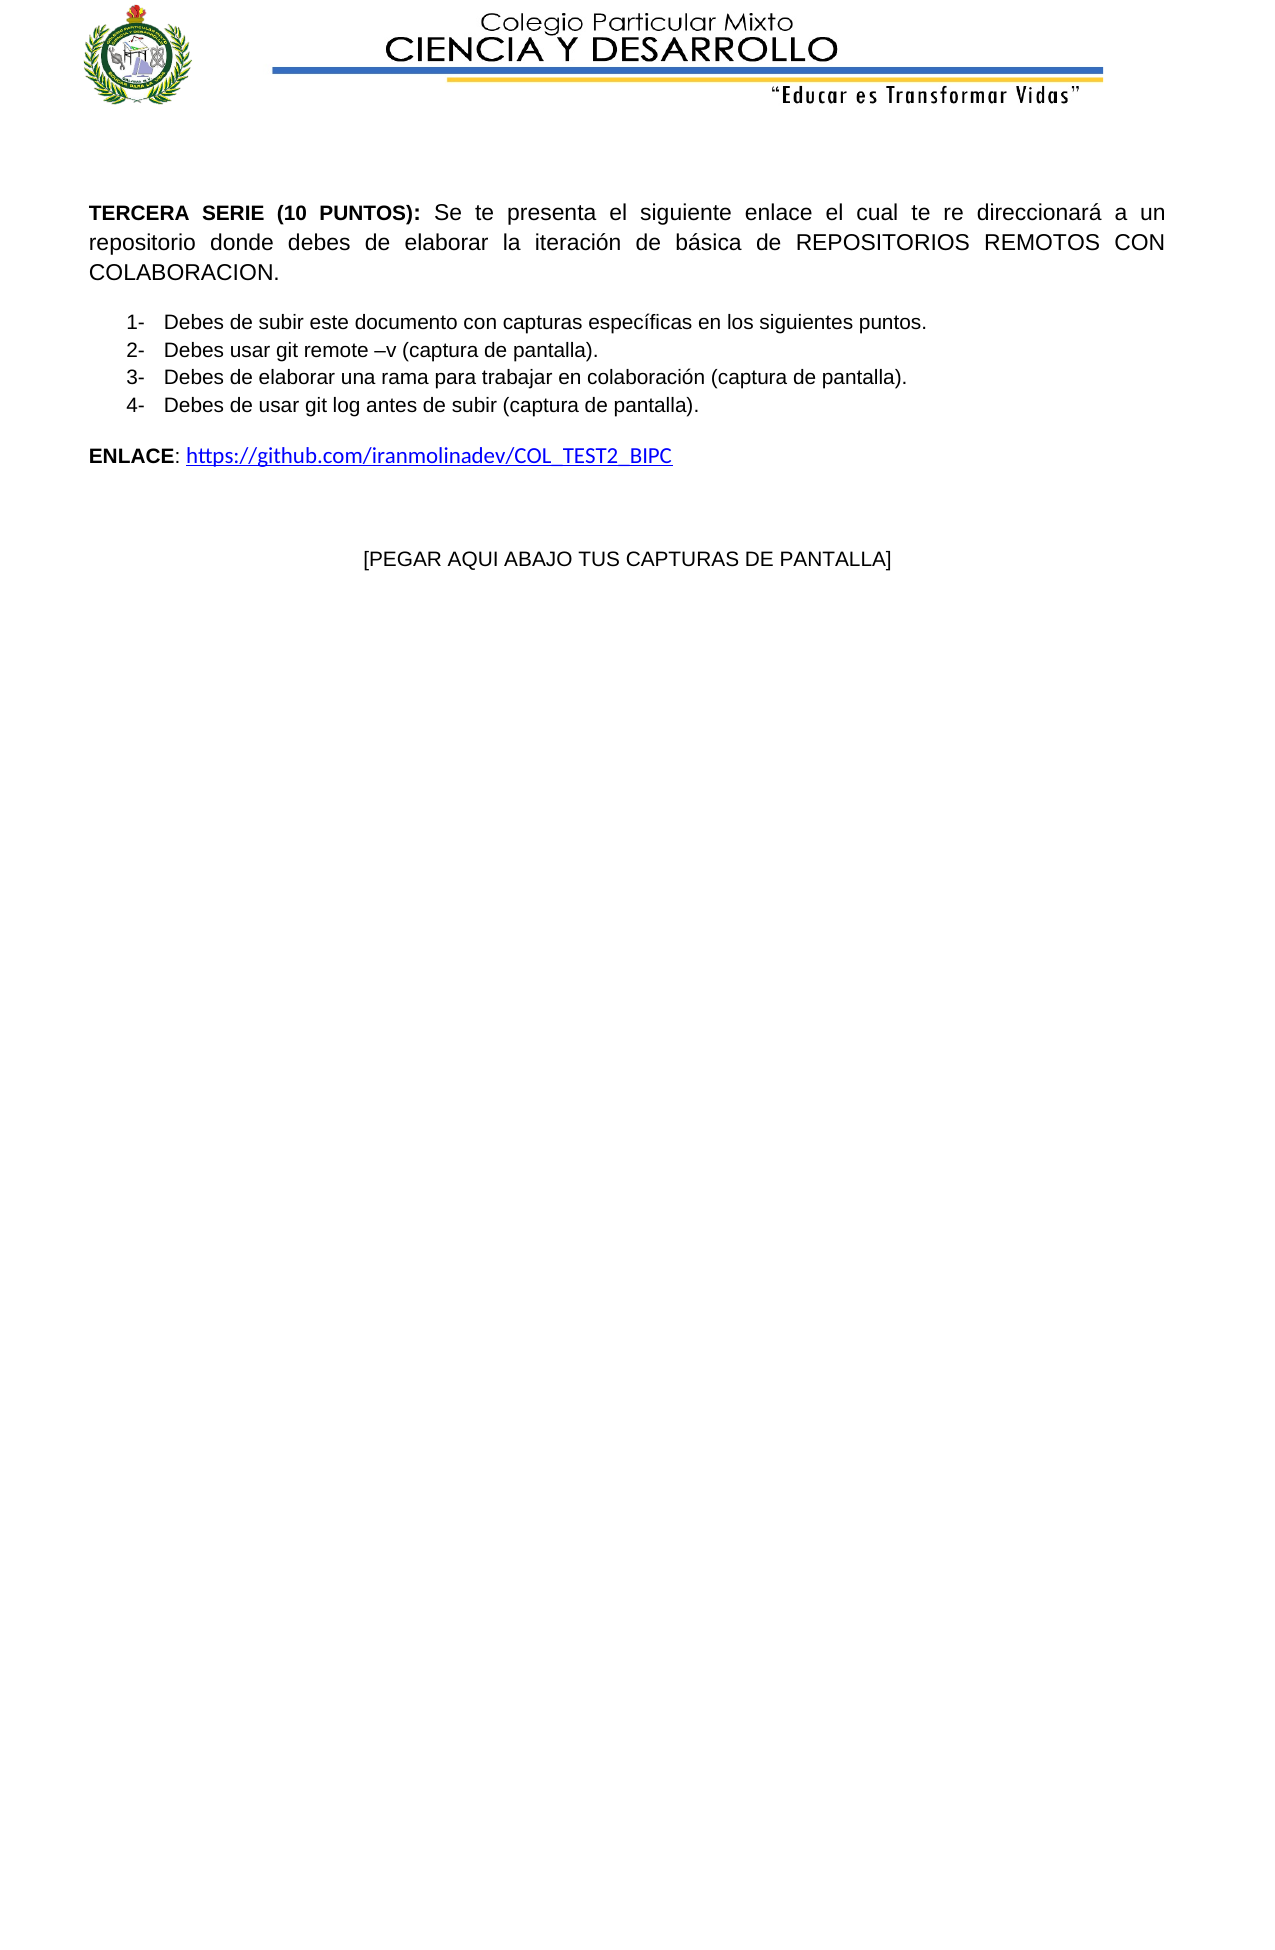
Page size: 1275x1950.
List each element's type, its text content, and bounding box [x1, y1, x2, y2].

text ENLACE: https://github.com/iranmolinadev/COL_TEST2_BIPC [89, 441, 1167, 469]
list Debes de elaborar una rama para trabajar en colaboración (captura de pantalla). [126, 365, 1167, 389]
picture [82, 4, 193, 108]
picture [262, 6, 1104, 114]
list Debes de usar git log antes de subir (captura de pantalla). [126, 392, 1167, 416]
list Debes usar git remote –v (captura de pantalla). [126, 337, 1167, 361]
text TERCERA SERIE (10 PUNTOS): Se te presenta el siguiente enlace el cual te re direccionará a un repositorio donde debes de elaborar la iteración de básica de REPOSITORIOS REMOTOS CON COLABORACION. [89, 198, 1167, 285]
list Debes de subir este documento con capturas específicas en los siguientes puntos. [126, 310, 1167, 334]
text [PEGAR AQUI ABAJO TUS CAPTURAS DE PANTALLA] [89, 547, 1167, 571]
